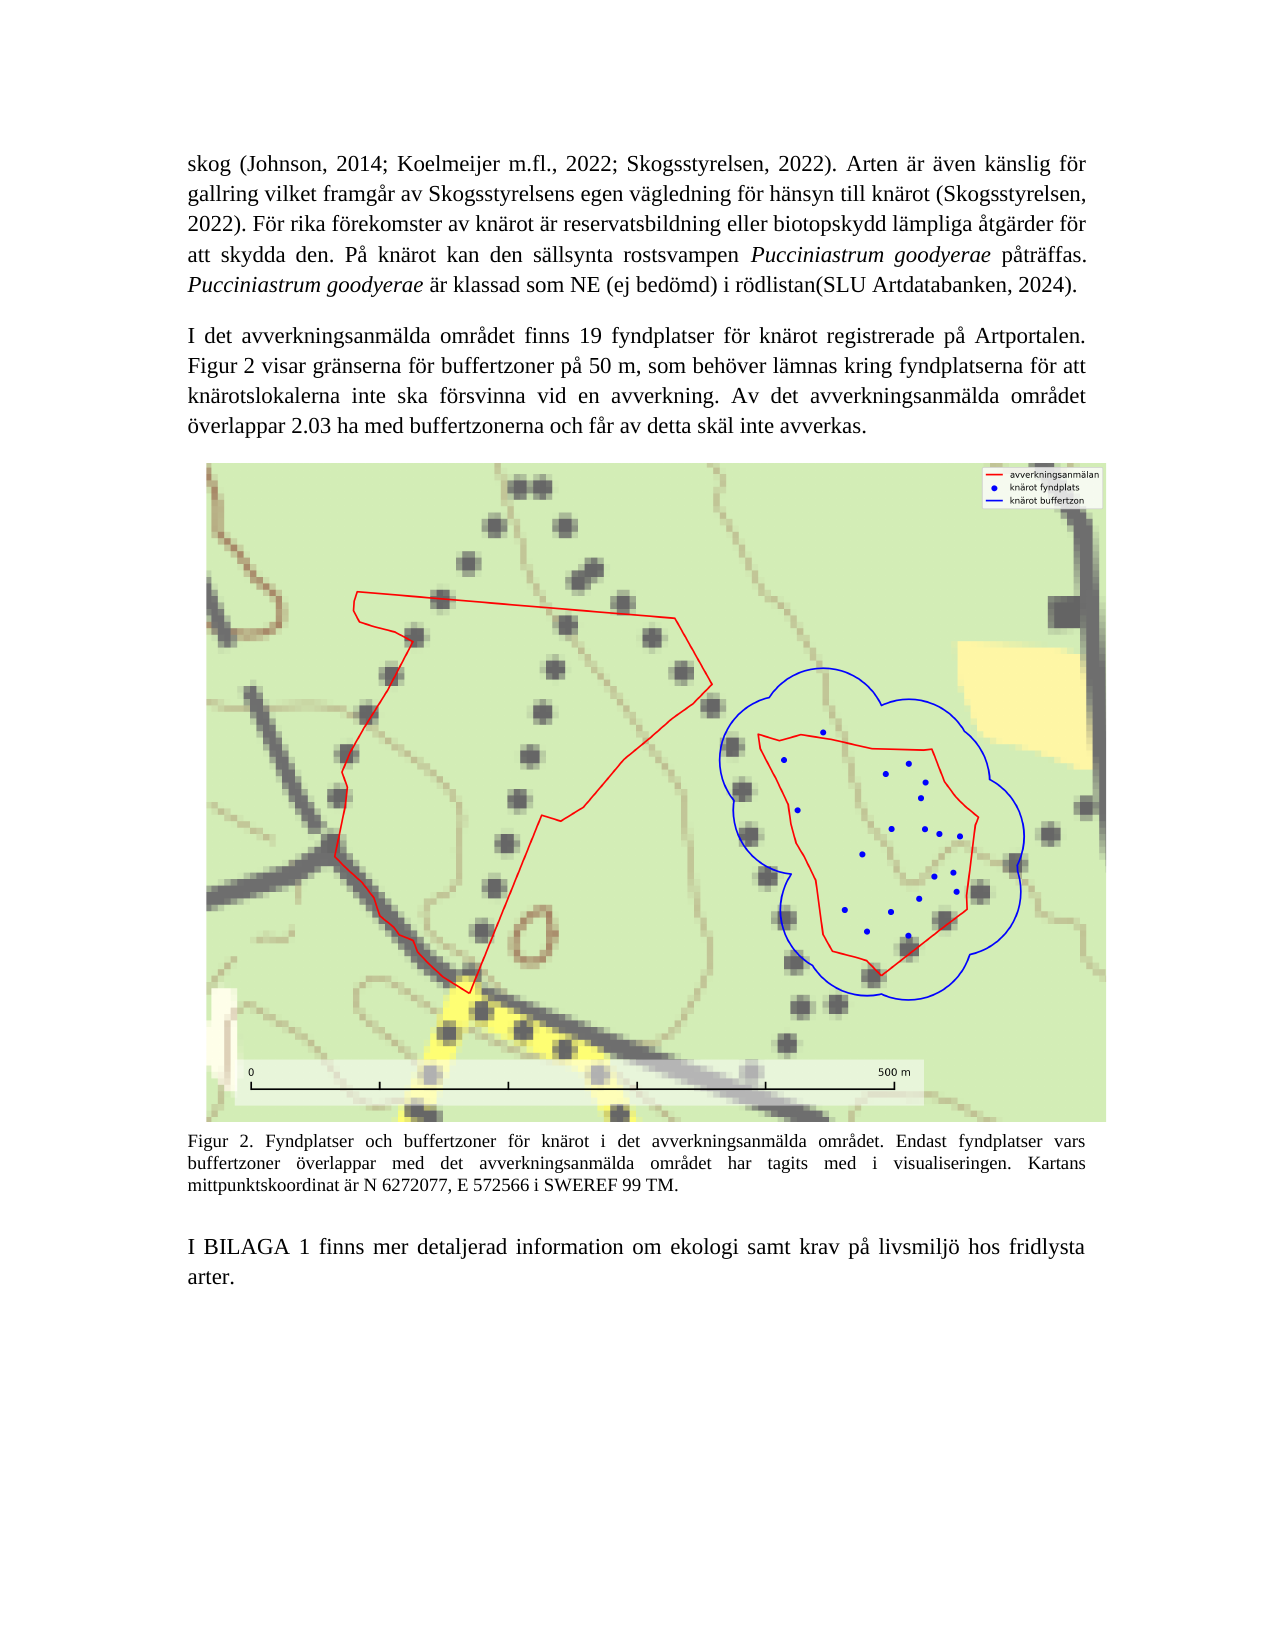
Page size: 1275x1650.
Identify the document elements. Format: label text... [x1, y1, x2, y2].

text Figur 2. Fyndplatser och buffertzoner för knärot i det avverkningsanmälda området. Endast fyndplatser vars buffertzoner överlappar med det avverkningsanmälda området har tagits med i visualiseringen. Kartans mittpunktskoordinat är N 6272077, E 572566 i SWEREF 99 TM. [187, 1130, 1087, 1195]
text I BILAGA 1 finns mer detaljerad information om ekologi samt krav på livsmiljö hos fridlysta arter. [187, 1233, 1087, 1290]
picture [206, 463, 1107, 1122]
text I det avverkningsanmälda området finns 19 fyndplatser för knärot registrerade på Artportalen. Figur 2 visar gränserna för buffertzoner på 50 m, som behöver lämnas kring fyndplatserna för att knärotslokalerna inte ska försvinna vid en avverkning. Av det avverkningsanmälda området överlappar 2.03 ha med buffertzonerna och får av detta skäl inte avverkas. [187, 322, 1087, 439]
